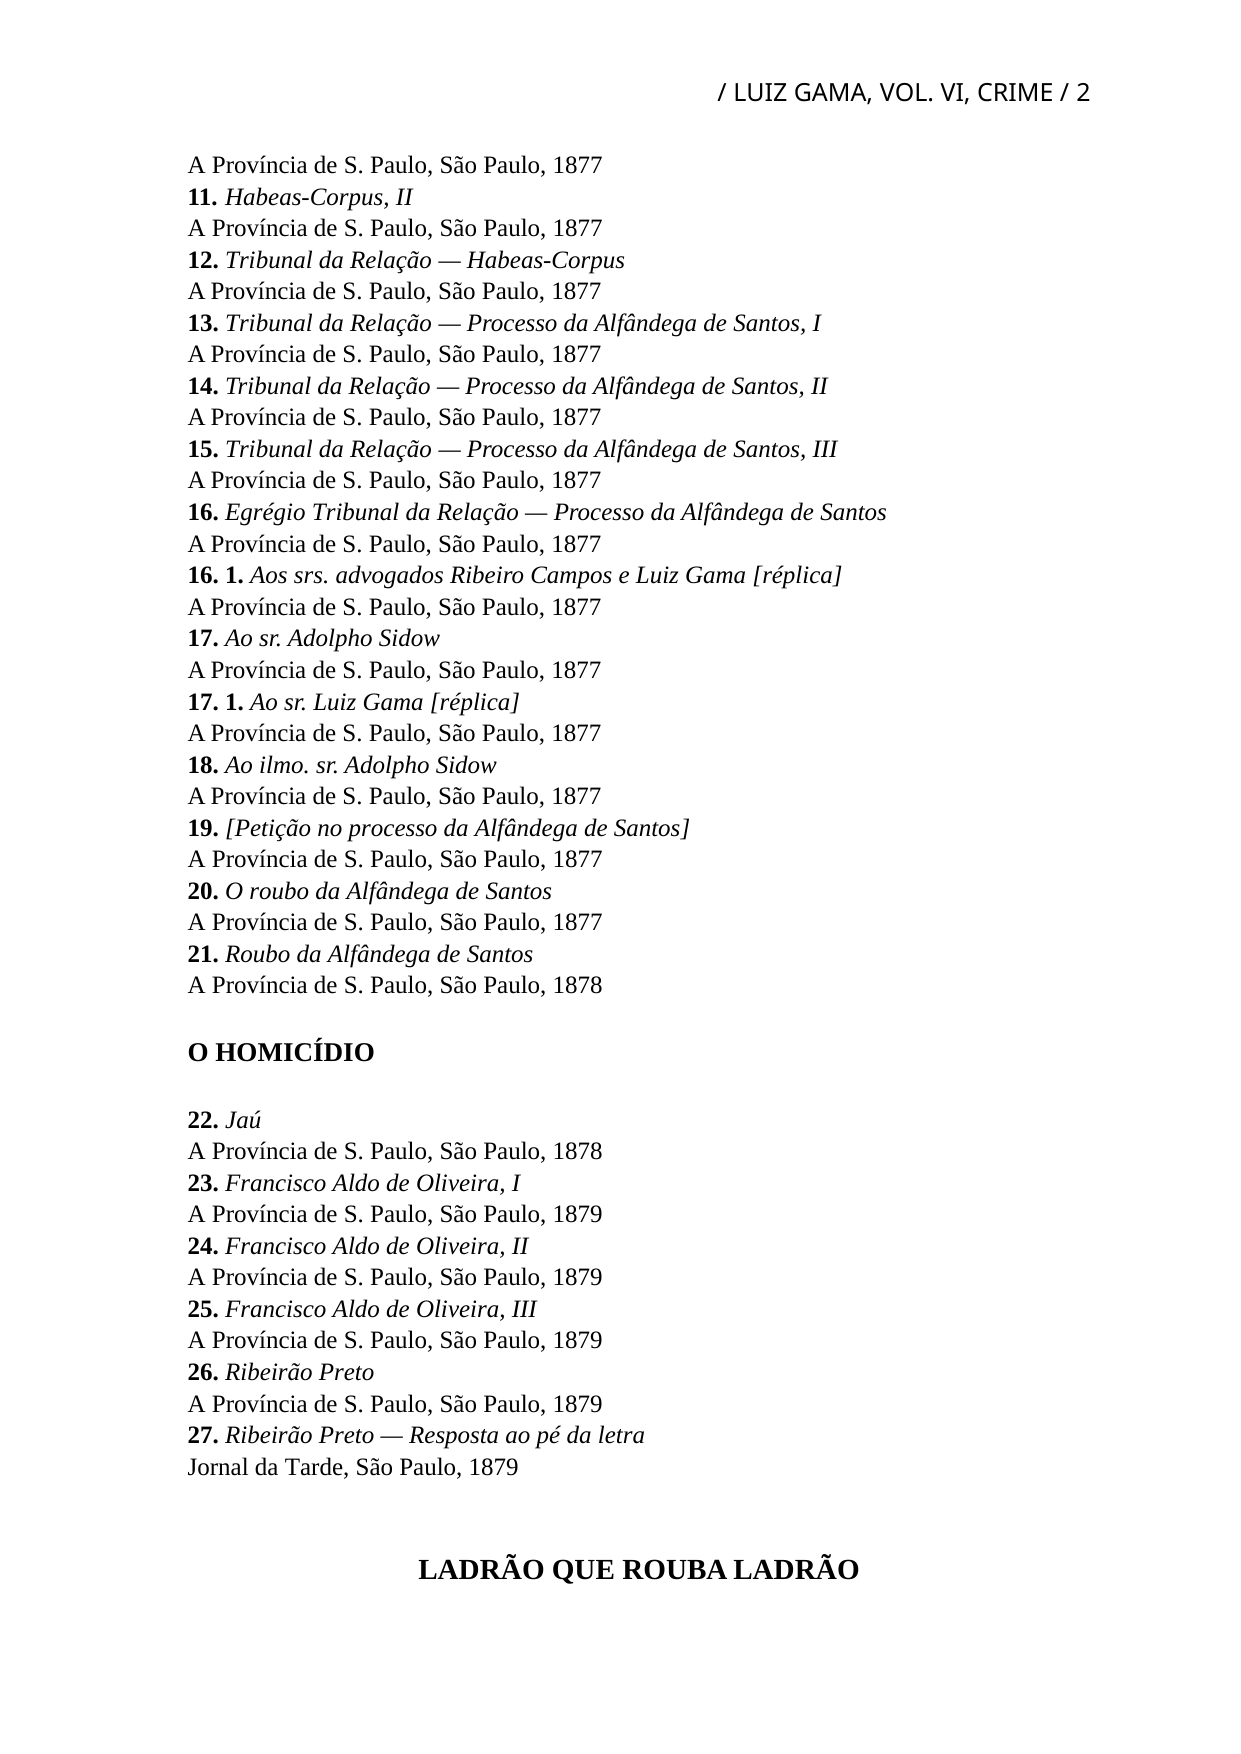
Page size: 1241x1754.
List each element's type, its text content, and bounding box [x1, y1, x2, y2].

text 22. Jaú [150, 1105, 1090, 1133]
text A Província de S. Paulo, São Paulo, 1877 [150, 844, 1090, 873]
text 27. Ribeirão Preto — Resposta ao pé da letra [150, 1420, 1090, 1449]
text 15. Tribunal da Relação — Processo da Alfândega de Santos, III [150, 434, 1090, 463]
text A Província de S. Paulo, São Paulo, 1878 [150, 1136, 1090, 1165]
text A Província de S. Paulo, São Paulo, 1877 [150, 592, 1090, 621]
text A Província de S. Paulo, São Paulo, 1878 [187, 971, 1090, 999]
text A Província de S. Paulo, São Paulo, 1877 [187, 907, 1090, 936]
text 20. O roubo da Alfândega de Santos [150, 876, 1090, 905]
text 25. Francisco Aldo de Oliveira, III [150, 1294, 1090, 1323]
text 19. [Petição no processo da Alfândega de Santos] [150, 813, 1090, 842]
text A Província de S. Paulo, São Paulo, 1877 [150, 529, 1090, 557]
text A Província de S. Paulo, São Paulo, 1877 [187, 402, 1090, 431]
list Habeas-Corpus, II [187, 182, 1090, 210]
text 21. Roubo da Alfândega de Santos [150, 939, 1090, 968]
text A Província de S. Paulo, São Paulo, 1877 [187, 466, 1090, 494]
text 17. Ao sr. Adolpho Sidow [150, 623, 1090, 652]
text A Província de S. Paulo, São Paulo, 1877 [187, 213, 1090, 242]
text A Província de S. Paulo, São Paulo, 1879 [150, 1389, 1090, 1417]
text 23. Francisco Aldo de Oliveira, I [150, 1168, 1090, 1197]
text 24. Francisco Aldo de Oliveira, II [150, 1231, 1090, 1260]
text A Província de S. Paulo, São Paulo, 1879 [150, 1262, 1090, 1291]
list Tribunal da Relação — Habeas-Corpus [187, 245, 1090, 273]
text LADRÃO QUE ROUBA LADRÃO [150, 1552, 1090, 1585]
text A Província de S. Paulo, São Paulo, 1877 [150, 655, 1090, 684]
text A Província de S. Paulo, São Paulo, 1879 [150, 1199, 1090, 1228]
text 17. 1. Ao sr. Luiz Gama [réplica] [150, 687, 1090, 715]
text 13. Tribunal da Relação — Processo da Alfândega de Santos, I [150, 308, 1090, 337]
text A Província de S. Paulo, São Paulo, 1877 [150, 150, 1090, 179]
text A Província de S. Paulo, São Paulo, 1877 [150, 718, 1090, 747]
text 26. Ribeirão Preto [150, 1357, 1090, 1386]
text A Província de S. Paulo, São Paulo, 1877 [187, 276, 1090, 305]
text 16. 1. Aos srs. advogados Ribeiro Campos e Luiz Gama [réplica] [150, 560, 1090, 589]
text Jornal da Tarde, São Paulo, 1879 [150, 1452, 1090, 1481]
text A Província de S. Paulo, São Paulo, 1877 [150, 339, 1090, 368]
text 14. Tribunal da Relação — Processo da Alfândega de Santos, II [150, 371, 1090, 400]
text 18. Ao ilmo. sr. Adolpho Sidow [150, 750, 1090, 778]
text A Província de S. Paulo, São Paulo, 1879 [150, 1326, 1090, 1354]
text A Província de S. Paulo, São Paulo, 1877 [187, 781, 1090, 810]
text 16. Egrégio Tribunal da Relação — Processo da Alfândega de Santos [150, 497, 1090, 526]
text O HOMICÍDIO [150, 1036, 1090, 1067]
